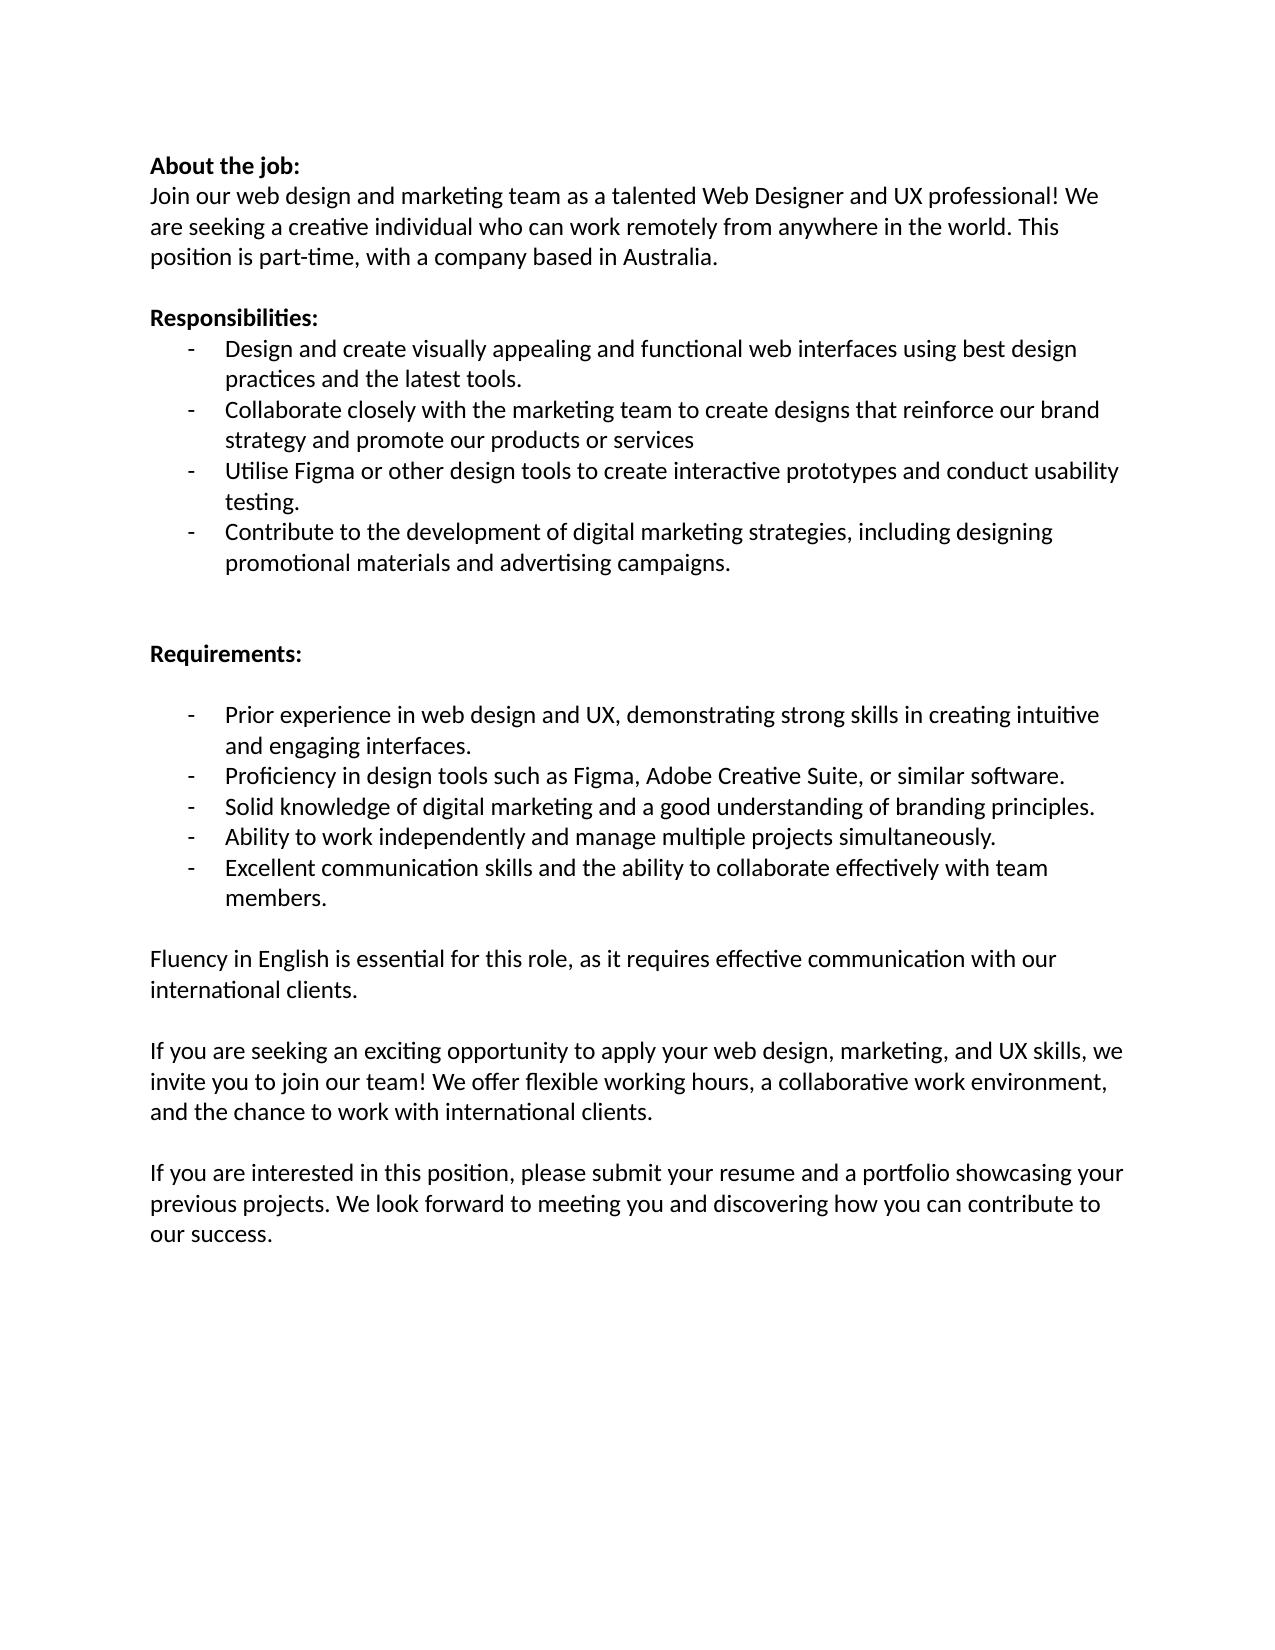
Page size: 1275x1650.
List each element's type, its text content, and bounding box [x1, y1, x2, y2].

list Collaborate closely with the marketing team to create designs that reinforce our brand strategy and promote our products or services [187, 394, 1125, 455]
text Join our web design and marketing team as a talented Web Designer and UX professional! We are seeking a creative individual who can work remotely from anywhere in the world. This position is part-time, with a company based in Australia. [150, 181, 1125, 272]
text Requirements: [150, 638, 1125, 669]
text Responsibilities: [150, 303, 1125, 333]
list Utilise Figma or other design tools to create interactive prototypes and conduct usability testing. [187, 455, 1125, 516]
text Fluency in English is essential for this role, as it requires effective communication with our international clients. [150, 943, 1125, 1004]
list Design and create visually appealing and functional web interfaces using best design practices and the latest tools. [187, 333, 1125, 394]
list Prior experience in web design and UX, demonstrating strong skills in creating intuitive and engaging interfaces. [187, 699, 1125, 760]
list Excellent communication skills and the ability to collaborate effectively with team members. [187, 852, 1125, 913]
text If you are interested in this position, please submit your resume and a portfolio showcasing your previous projects. We look forward to meeting you and discovering how you can contribute to our success. [150, 1157, 1125, 1249]
list Ability to work independently and manage multiple projects simultaneously. [187, 821, 1125, 852]
list Solid knowledge of digital marketing and a good understanding of branding principles. [187, 791, 1125, 821]
text If you are seeking an exciting opportunity to apply your web design, marketing, and UX skills, we invite you to join our team! We offer flexible working hours, a collaborative work environment, and the chance to work with international clients. [150, 1035, 1125, 1127]
list Contribute to the development of digital marketing strategies, including designing promotional materials and advertising campaigns. [187, 516, 1125, 577]
text About the job: [150, 150, 1125, 181]
list Proficiency in design tools such as Figma, Adobe Creative Suite, or similar software. [187, 760, 1125, 791]
